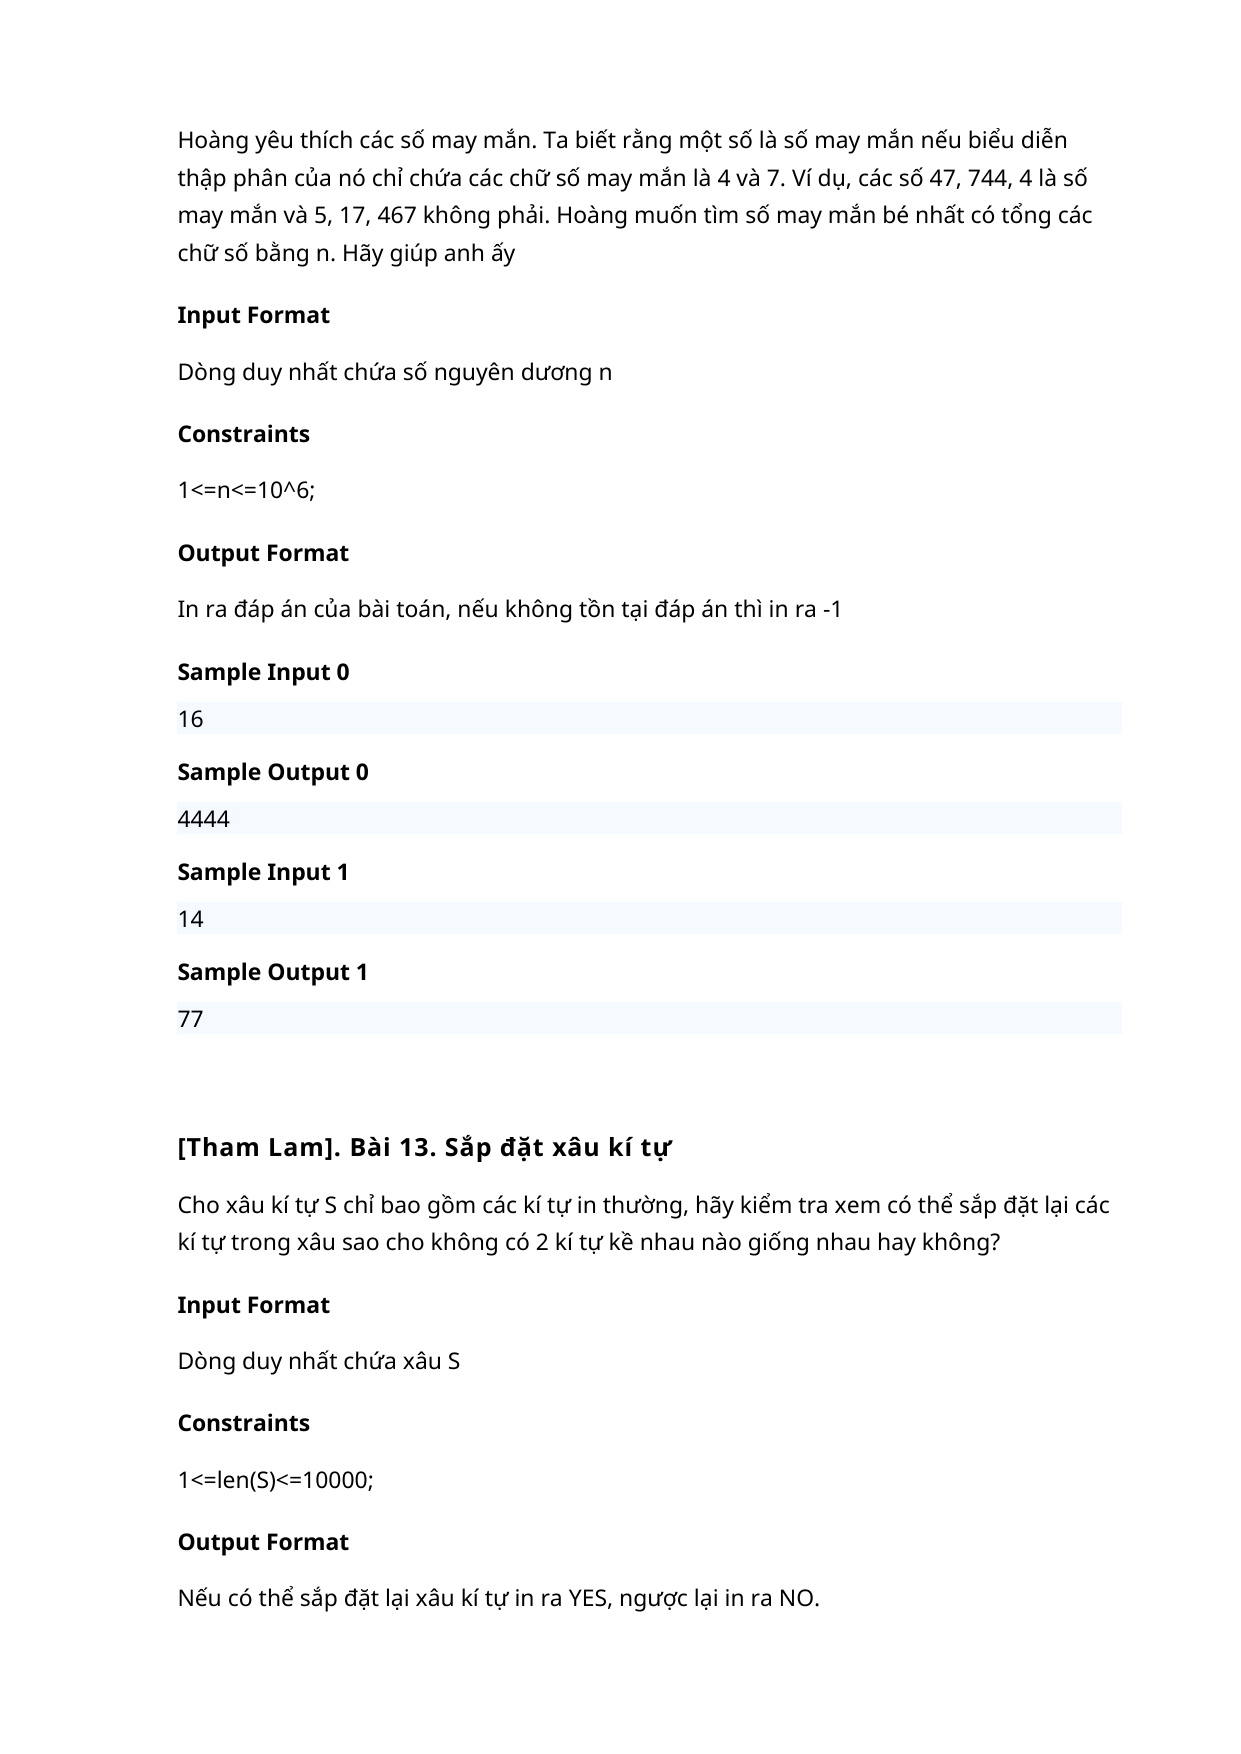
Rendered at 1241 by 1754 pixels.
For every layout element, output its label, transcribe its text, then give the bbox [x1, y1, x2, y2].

text Nếu có thể sắp đặt lại xâu kí tự in ra YES, ngược lại in ra NO. [177, 1576, 1122, 1614]
text Cho xâu kí tự S chỉ bao gồm các kí tự in thường, hãy kiểm tra xem có thể sắp đặt lại các kí tự trong xâu sao cho không có 2 kí tự kề nhau nào giống nhau hay không? [177, 1182, 1122, 1257]
text Output Format [177, 1520, 1122, 1557]
text 1<=n<=10^6; [177, 468, 1122, 506]
text [Tham Lam]. Bài 13. Sắp đặt xâu kí tự [177, 1129, 1122, 1164]
text Sample Output 1 [177, 949, 1122, 987]
text Sample Input 0 [177, 649, 1122, 687]
text Sample Input 1 [177, 849, 1122, 887]
text Dòng duy nhất chứa xâu S [177, 1339, 1122, 1376]
text Constraints [177, 1401, 1122, 1439]
text 77 [177, 1002, 1122, 1034]
text Constraints [177, 412, 1122, 449]
text Sample Output 0 [177, 749, 1122, 787]
text 16 [177, 702, 1122, 734]
text Input Format [177, 1282, 1122, 1320]
text 14 [177, 902, 1122, 934]
text 1<=len(S)<=10000; [177, 1457, 1122, 1495]
text 4444 [177, 802, 1122, 834]
text Output Format [177, 531, 1122, 568]
text In ra đáp án của bài toán, nếu không tồn tại đáp án thì in ra -1 [177, 587, 1122, 624]
text Hoàng yêu thích các số may mắn. Ta biết rằng một số là số may mắn nếu biểu diễn thập phân của nó chỉ chứa các chữ số may mắn là 4 và 7. Ví dụ, các số 47, 744, 4 là số may mắn và 5, 17, 467 không phải. Hoàng muốn tìm số may mắn bé nhất có tổng các chữ số bằng n. Hãy giúp anh ấy [177, 118, 1122, 268]
text Dòng duy nhất chứa số nguyên dương n [177, 349, 1122, 387]
text Input Format [177, 293, 1122, 331]
